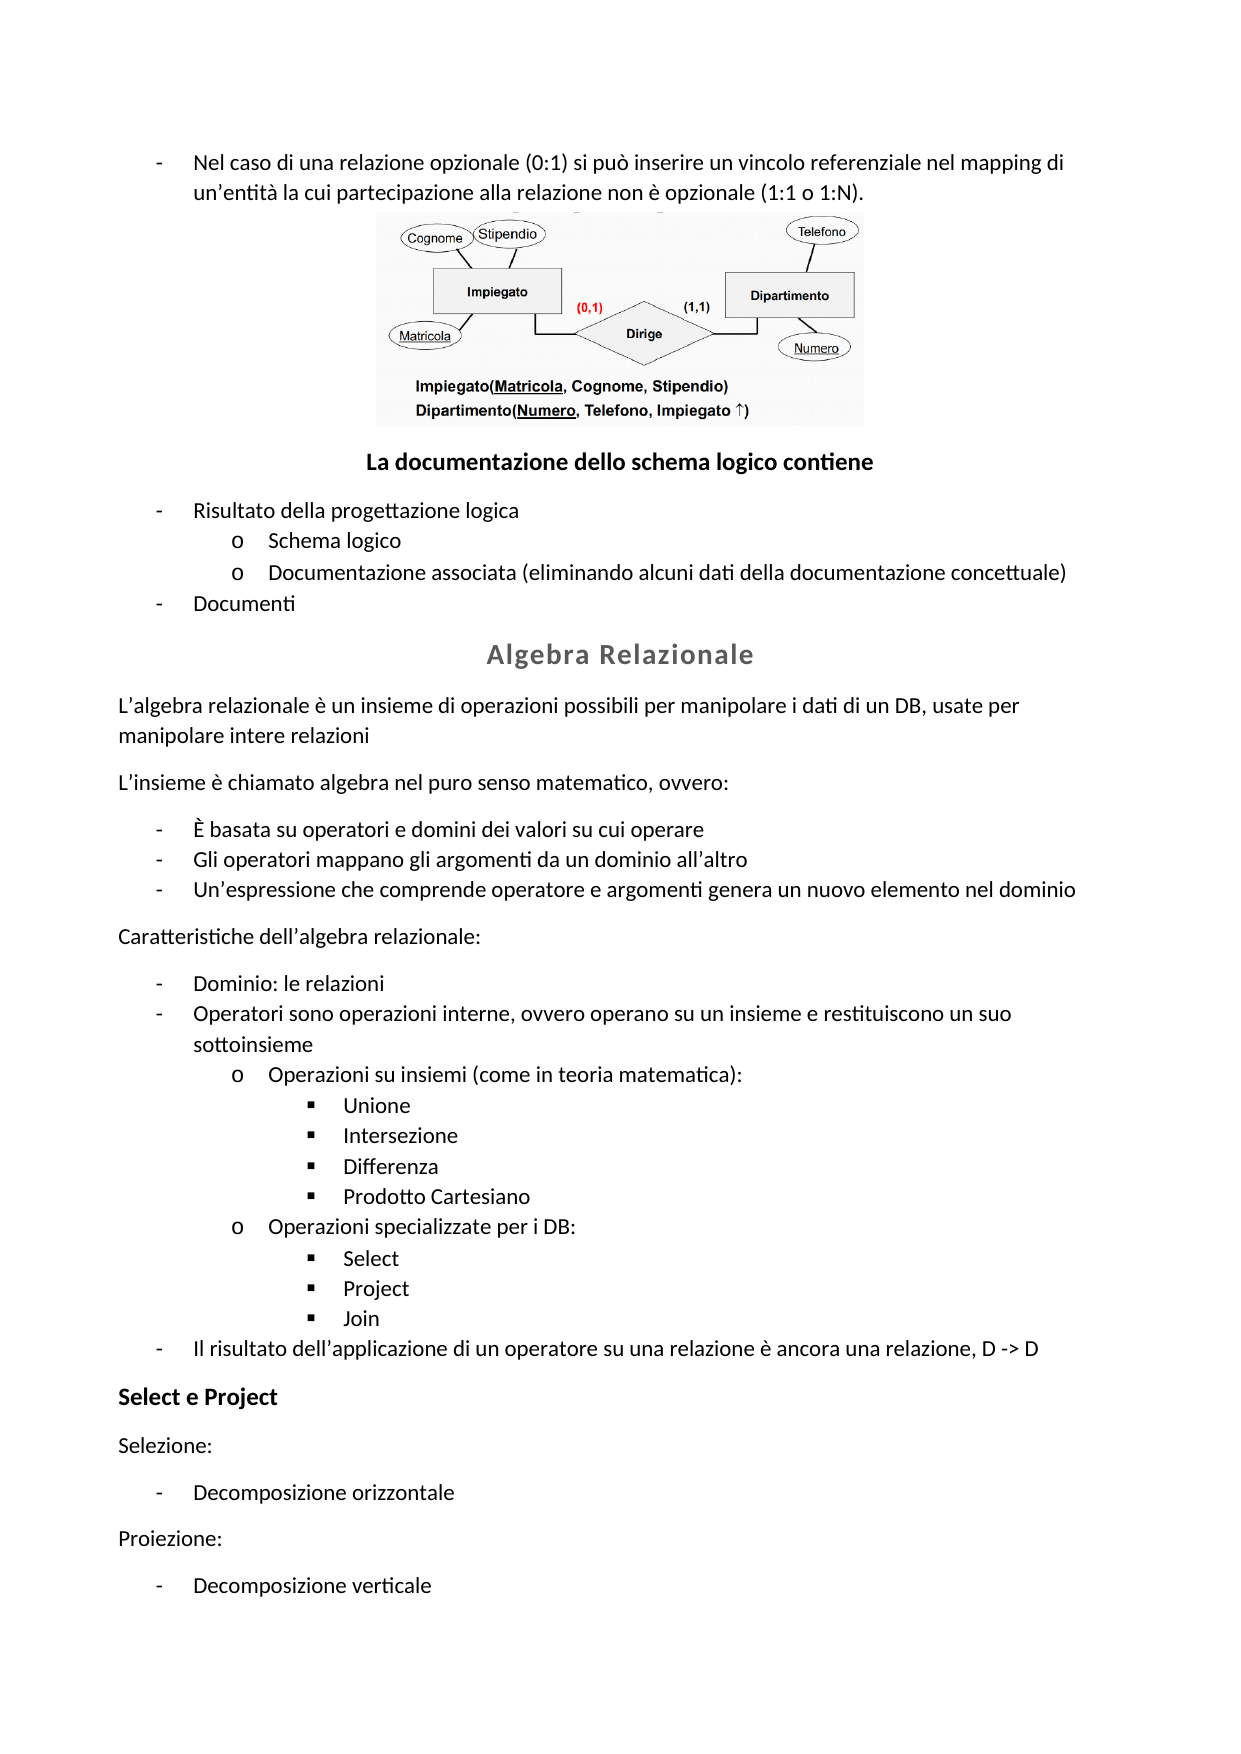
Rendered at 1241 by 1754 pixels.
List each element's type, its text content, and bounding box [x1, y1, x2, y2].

picture [375, 212, 865, 426]
list Documentazione associata (eliminando alcuni dati della documentazione concettuale) [231, 558, 1122, 587]
text Proiezione: [118, 1524, 1122, 1552]
list Il risultato dell’applicazione di un operatore su una relazione è ancora una relazione, D -> D [156, 1334, 1122, 1362]
list Dominio: le relazioni [156, 969, 1122, 997]
text Selezione: [118, 1431, 1122, 1459]
list Operatori sono operazioni interne, ovvero operano su un insieme e restituiscono un suo sottoinsieme [156, 999, 1122, 1058]
list Nel caso di una relazione opzionale (0:1) si può inserire un vincolo referenziale nel mapping di un’entità la cui partecipazione alla relazione non è opzionale (1:1 o 1:N). [156, 148, 1122, 206]
list Prodotto Cartesiano [306, 1182, 1122, 1210]
list Differenza [306, 1152, 1122, 1180]
list Unione [306, 1091, 1122, 1119]
list Decomposizione verticale [156, 1571, 1122, 1599]
list Intersezione [306, 1122, 1122, 1149]
list Operazioni specializzate per i DB: [231, 1212, 1122, 1241]
text L’insieme è chiamato algebra nel puro senso matematico, ovvero: [118, 768, 1122, 796]
list Join [306, 1304, 1122, 1332]
list È basata su operatori e domini dei valori su cui operare [156, 815, 1122, 843]
list Select [306, 1244, 1122, 1272]
list Operazioni su insiemi (come in teoria matematica): [231, 1060, 1122, 1089]
list Decomposizione orizzontale [156, 1478, 1122, 1506]
list Project [306, 1274, 1122, 1302]
list Gli operatori mappano gli argomenti da un dominio all’altro [156, 845, 1122, 873]
list Documenti [156, 589, 1122, 617]
list Un’espressione che comprende operatore e argomenti genera un nuovo elemento nel dominio [156, 876, 1122, 903]
text L’algebra relazionale è un insieme di operazioni possibili per manipolare i dati di un DB, usate per manipolare intere relazioni [118, 691, 1122, 749]
subtitle Algebra Relazionale [118, 636, 1122, 672]
text Caratteristiche dell’algebra relazionale: [118, 922, 1122, 950]
list Risultato della progettazione logica [156, 496, 1122, 524]
text Select e Project [118, 1381, 1122, 1412]
list Schema logico [231, 526, 1122, 555]
